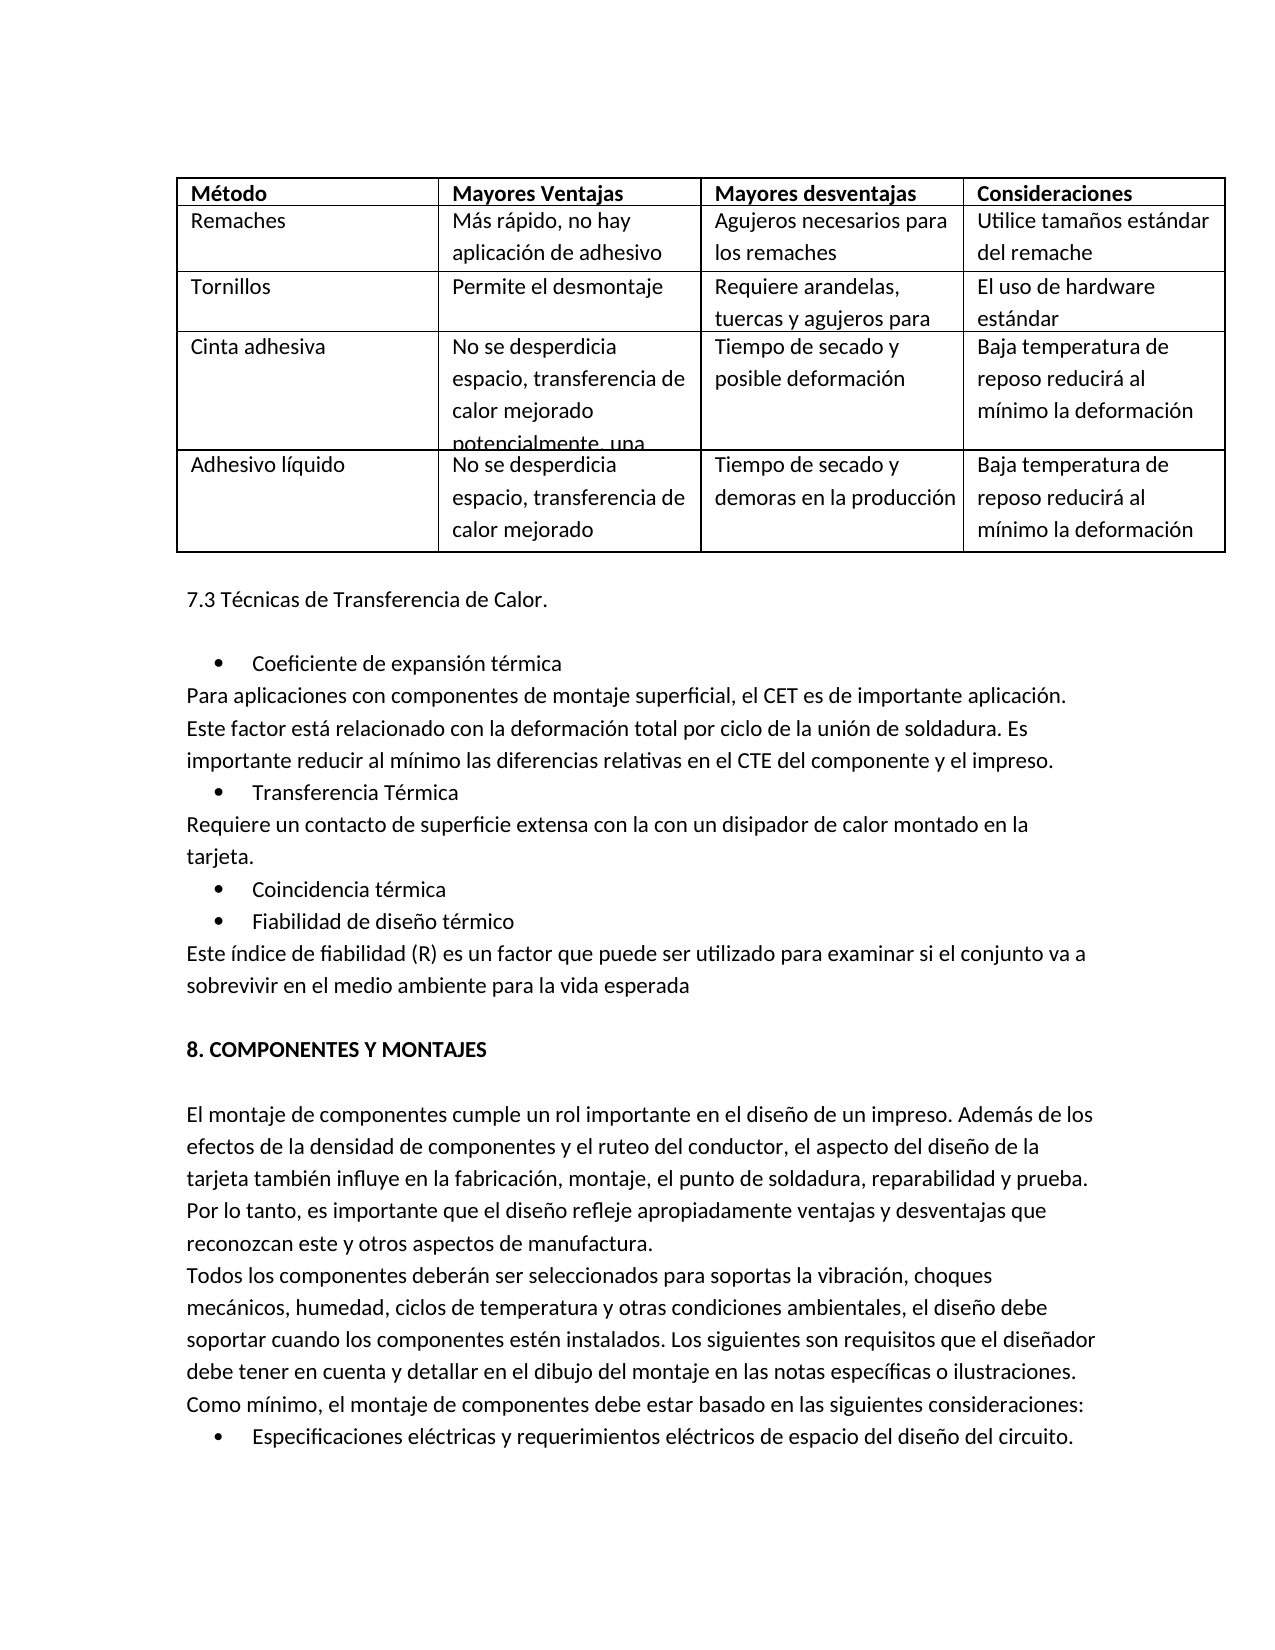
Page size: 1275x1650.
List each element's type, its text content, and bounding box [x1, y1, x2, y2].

list Coincidencia térmica [214, 875, 1098, 903]
table_cell Requiere arandelas, tuercas y agujeros para los tornillos [702, 272, 963, 331]
table_cell El uso de hardware estándar [964, 272, 1224, 331]
table_cell Agujeros necesarios para los remaches [702, 206, 963, 271]
table_cell Tiempo de secado y posible deformación [702, 332, 963, 449]
table_header Mayores desventajas [702, 179, 963, 204]
table_cell Utilice tamaños estándar del remache [964, 206, 1224, 271]
text 7.3 Técnicas de Transferencia de Calor. [186, 585, 1098, 613]
list Especificaciones eléctricas y requerimientos eléctricos de espacio del diseño del circuito. [214, 1422, 1098, 1450]
table_header Consideraciones [964, 179, 1224, 204]
list Fiabilidad de diseño térmico [214, 907, 1098, 935]
table_cell Tornillos [178, 272, 438, 331]
table_header Mayores Ventajas [439, 179, 700, 204]
text El montaje de componentes cumple un rol importante en el diseño de un impreso. Además de los efectos de la densidad de componentes y el ruteo del conductor, el aspecto del diseño de la tarjeta también influye en la fabricación, montaje, el punto de soldadura, reparabilidad y prueba. Por lo tanto, es importante que el diseño refleje apropiadamente ventajas y desventajas que reconozcan este y otros aspectos de manufactura. [186, 1100, 1098, 1257]
table_cell Más rápido, no hay aplicación de adhesivo [439, 206, 700, 271]
list Coeficiente de expansión térmica [214, 649, 1098, 677]
text Este índice de fiabilidad (R) es un factor que puede ser utilizado para examinar si el conjunto va a sobrevivir en el medio ambiente para la vida esperada [186, 939, 1098, 999]
table_cell Permite el desmontaje [439, 272, 700, 331]
table_cell Tiempo de secado y demoras en la producción [702, 451, 963, 551]
table_cell No se desperdicia espacio, transferencia de calor mejorado potencialmente, una mayor frecuencia de vibración natural [439, 451, 700, 551]
list Transferencia Térmica [214, 778, 1098, 806]
table_cell Adhesivo líquido [178, 451, 438, 551]
text Todos los componentes deberán ser seleccionados para soportas la vibración, choques mecánicos, humedad, ciclos de temperatura y otras condiciones ambientales, el diseño debe soportar cuando los componentes estén instalados. Los siguientes son requisitos que el diseñador debe tener en cuenta y detallar en el dibujo del montaje en las notas específicas o ilustraciones. [186, 1261, 1098, 1386]
table_cell Baja temperatura de reposo reducirá al mínimo la deformación [964, 451, 1224, 551]
table_cell Remaches [178, 206, 438, 271]
text 8. COMPONENTES Y MONTAJES [186, 1036, 1098, 1064]
table_cell Baja temperatura de reposo reducirá al mínimo la deformación [964, 332, 1224, 449]
table_cell No se desperdicia espacio, transferencia de calor mejorado potencialmente, una mayor frecuencia de vibración natural [439, 332, 700, 449]
text Requiere un contacto de superficie extensa con la con un disipador de calor montado en la tarjeta. [186, 810, 1098, 871]
text Para aplicaciones con componentes de montaje superficial, el CET es de importante aplicación. Este factor está relacionado con la deformación total por ciclo de la unión de soldadura. Es importante reducir al mínimo las diferencias relativas en el CTE del componente y el impreso. [186, 682, 1098, 774]
table_cell Cinta adhesiva [178, 332, 438, 449]
table_header Método [178, 179, 438, 204]
text Como mínimo, el montaje de componentes debe estar basado en las siguientes consideraciones: [186, 1390, 1098, 1418]
